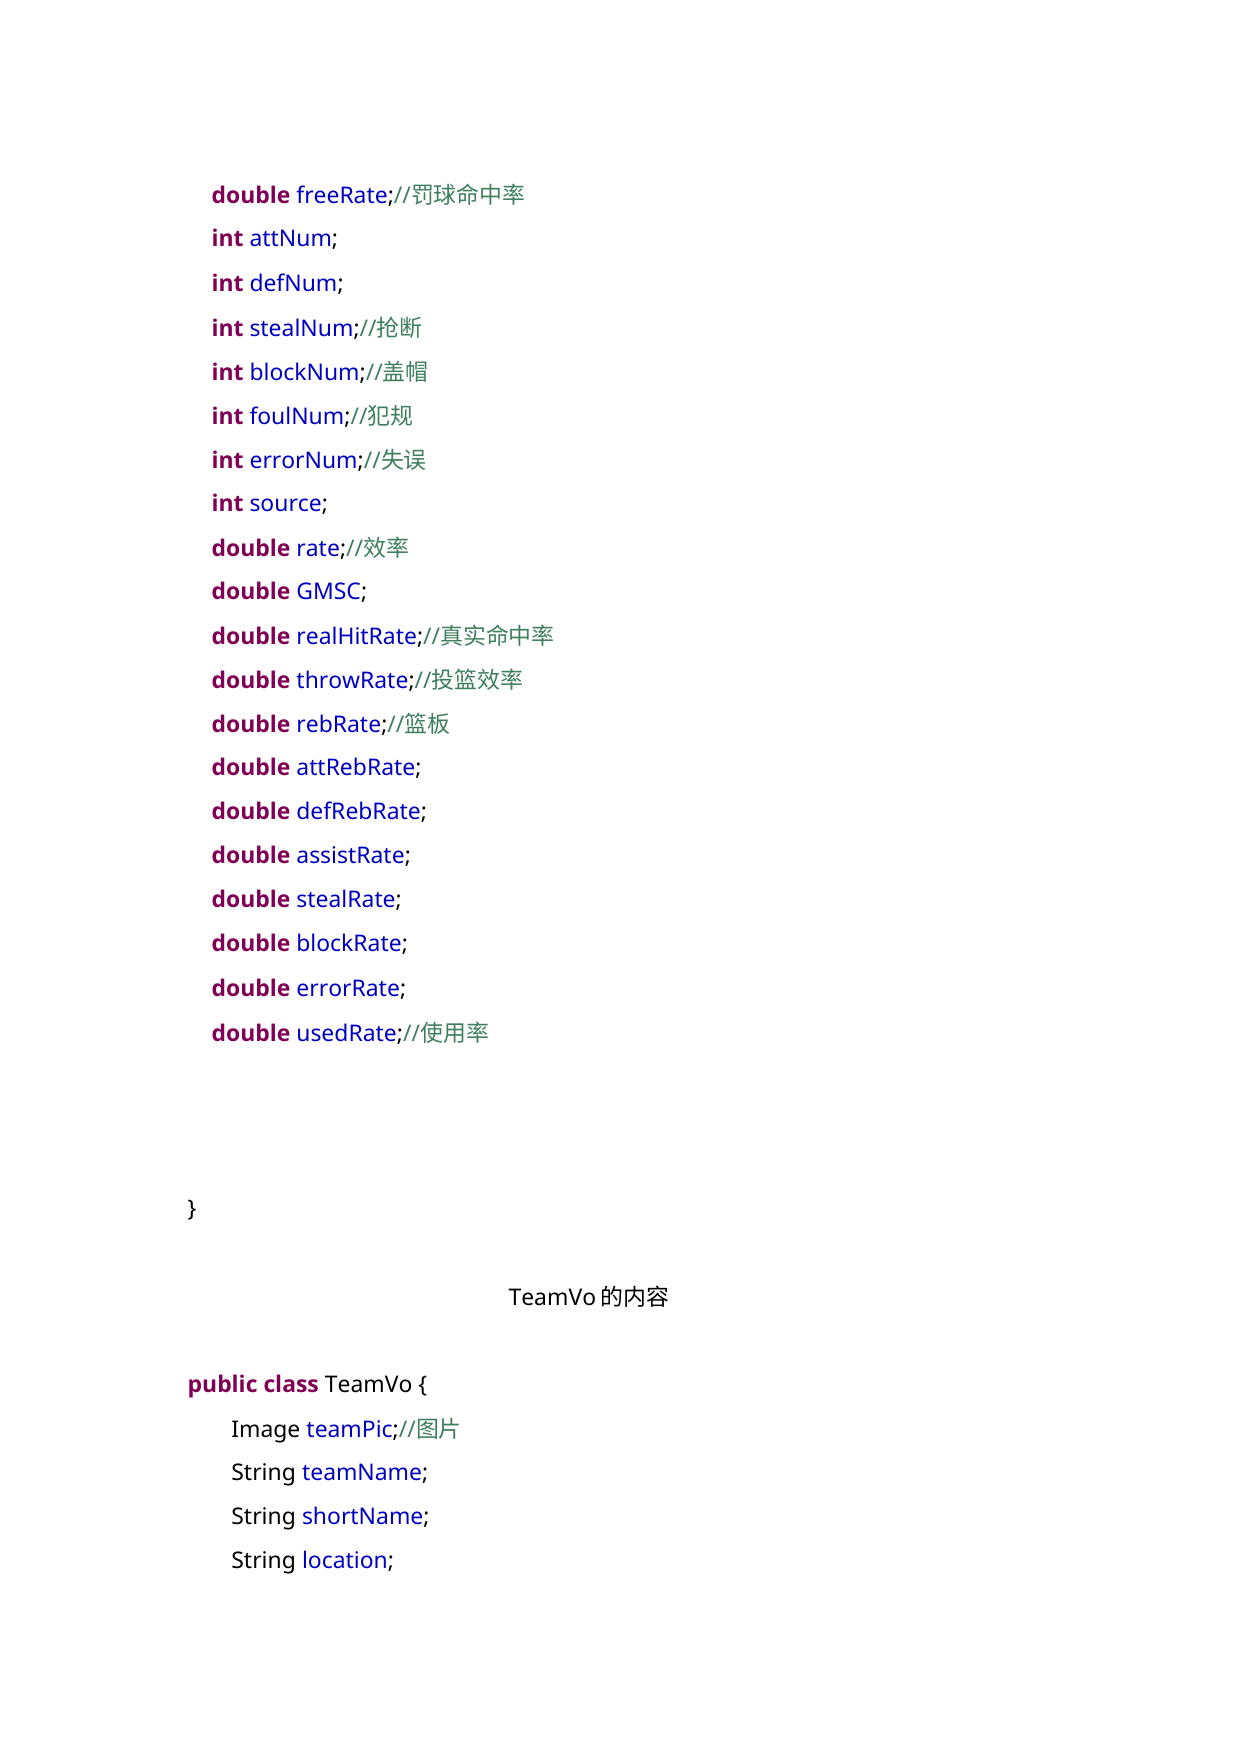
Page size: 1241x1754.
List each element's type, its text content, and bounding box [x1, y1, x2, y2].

text String shortName; [187, 1494, 1053, 1538]
text } [187, 1185, 1053, 1229]
text double attRebRate; [187, 745, 1053, 789]
text public class TeamVo { [187, 1362, 1053, 1406]
text double blockRate; [187, 921, 1053, 965]
text double usedRate;//使用率 [187, 1009, 1053, 1053]
text double rebRate;//篮板 [187, 701, 1053, 745]
text int foulNum;//犯规 [187, 392, 1053, 436]
text double defRebRate; [187, 789, 1053, 833]
text int source; [187, 480, 1053, 524]
text double realHitRate;//真实命中率 [187, 613, 1053, 657]
text String teamName; [187, 1450, 1053, 1494]
text Image teamPic;//图片 [187, 1406, 1053, 1450]
text double throwRate;//投篮效率 [187, 657, 1053, 701]
text double GMSC; [187, 568, 1053, 613]
text double freeRate;//罚球命中率 [187, 172, 1053, 216]
text int stealNum;//抢断 [187, 304, 1053, 348]
text double assistRate; [187, 833, 1053, 877]
text int defNum; [187, 260, 1053, 304]
text double errorRate; [187, 965, 1053, 1009]
text double stealRate; [187, 877, 1053, 921]
text double rate;//效率 [187, 524, 1053, 568]
text TeamVo的内容 [187, 1273, 1053, 1318]
text int blockNum;//盖帽 [187, 348, 1053, 392]
text int errorNum;//失误 [187, 436, 1053, 480]
text int attNum; [187, 216, 1053, 260]
text String location; [187, 1538, 1053, 1582]
